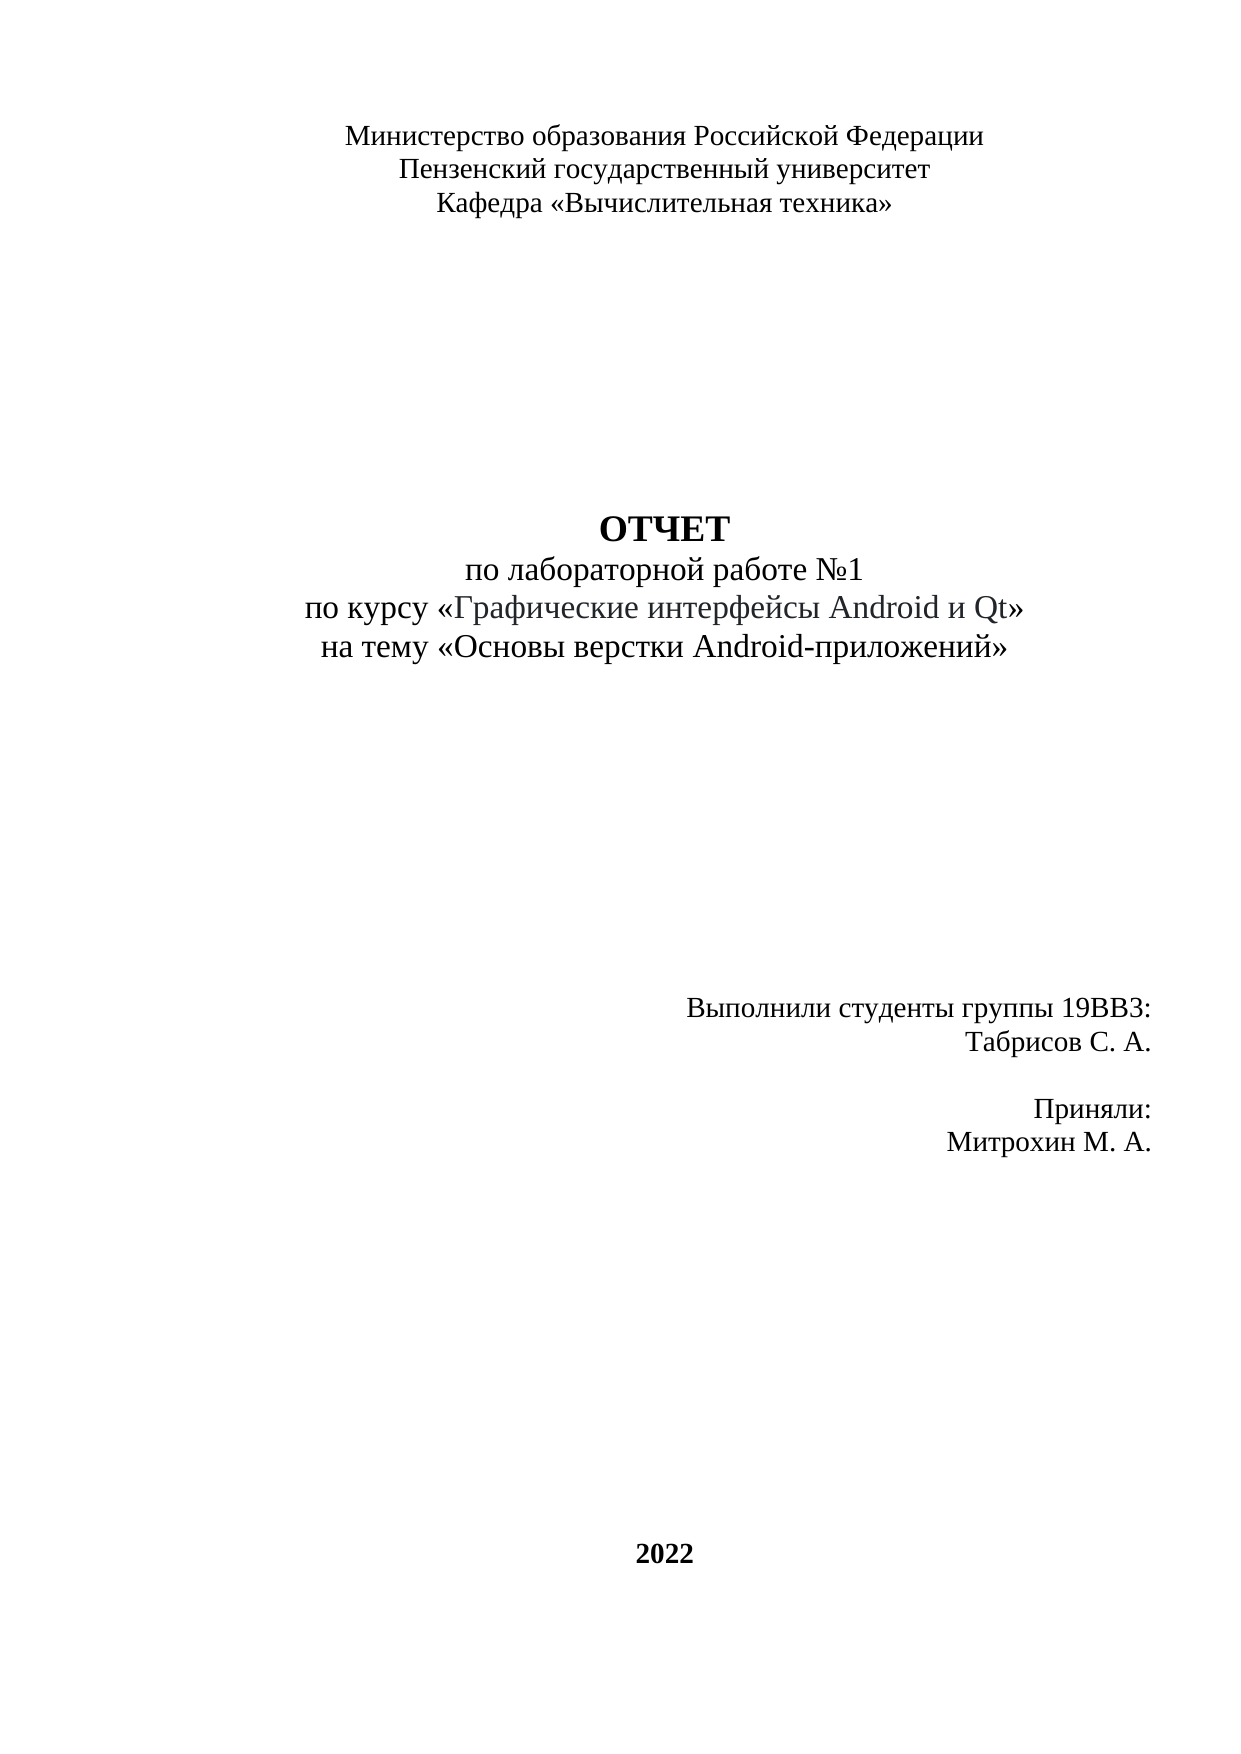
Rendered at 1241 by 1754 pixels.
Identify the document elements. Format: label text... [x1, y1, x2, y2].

text Табрисов С. А. [83, 1024, 1152, 1057]
text по лабораторной работе №1 [177, 549, 1152, 588]
text Выполнили студенты группы 19ВВ3: [83, 990, 1152, 1024]
text Пензенский государственный университет [177, 152, 1152, 185]
text по курсу «Графические интерфейсы Android и Qt» [177, 588, 454, 626]
text Кафедра «Вычислительная техника» [177, 185, 1152, 219]
text по курсу «Графические интерфейсы Android и Qt» [1008, 588, 1152, 626]
text Приняли: [83, 1091, 1152, 1124]
text на тему «Основы верстки Android-приложений» [177, 626, 1152, 664]
text 2022 [177, 1536, 1152, 1570]
text Митрохин М. А. [83, 1124, 1152, 1158]
text ОТЧЕТ [177, 506, 1152, 549]
text Министерство образования Российской Федерации [177, 118, 1152, 152]
